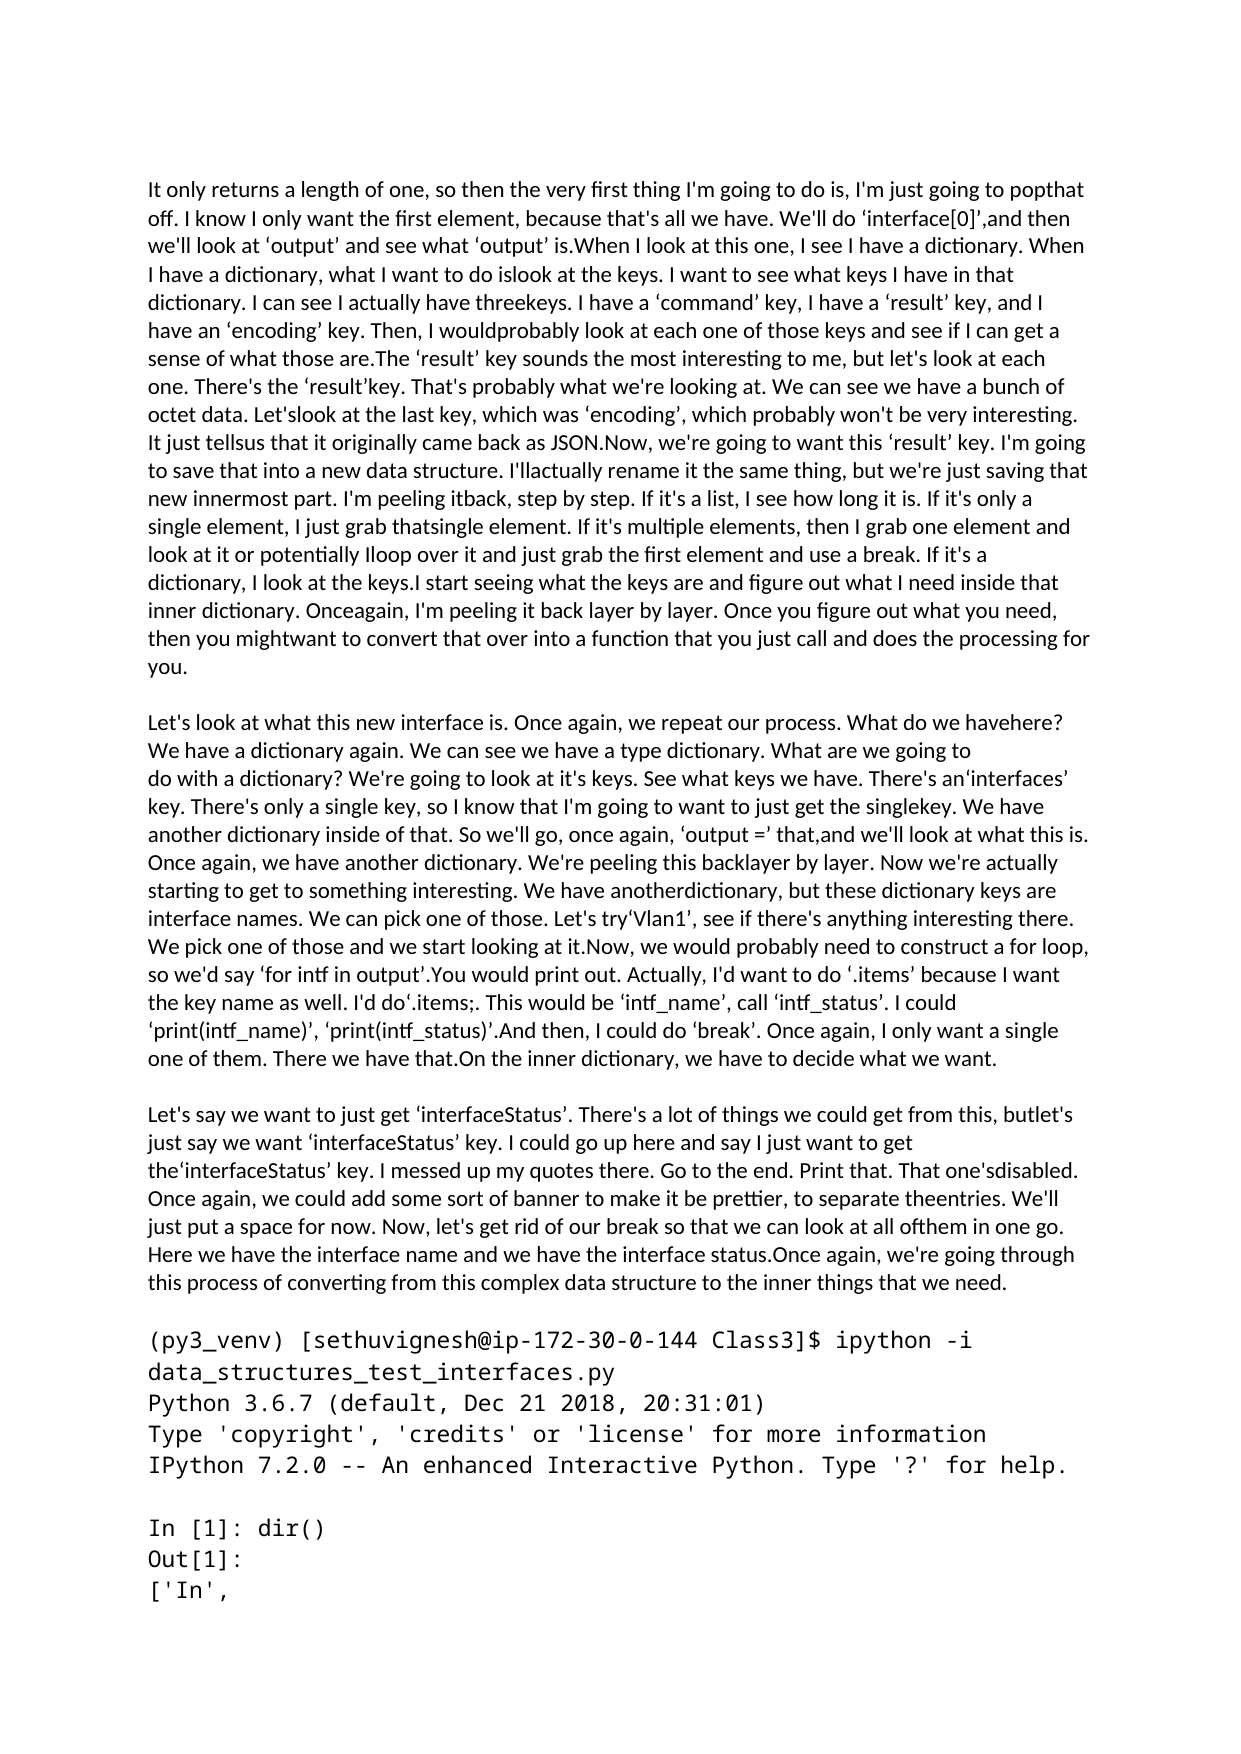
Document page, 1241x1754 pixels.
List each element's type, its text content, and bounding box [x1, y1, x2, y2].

text do with a dictionary? We're going to look at it's keys. See what keys we have. There's an‘interfaces’ key. There's only a single key, so I know that I'm going to want to just get the singlekey. We have another dictionary inside of that. So we'll go, once again, ‘output =’ that,and we'll look at what this is. Once again, we have another dictionary. We're peeling this backlayer by layer. Now we're actually starting to get to something interesting. We have anotherdictionary, but these dictionary keys are interface names. We can pick one of those. Let's try‘Vlan1’, see if there's anything interesting there. We pick one of those and we start looking at it.Now, we would probably need to construct a for loop, so we'd say ‘for intf in output’.You would print out. Actually, I'd want to do ‘.items’ because I want the key name as well. I'd do‘.items;. This would be ‘intf_name’, call ‘intf_status’. I could ‘print(intf_name)’, ‘print(intf_status)’.And then, I could do ‘break’. Once again, I only want a single one of them. There we have that.On the inner dictionary, we have to decide what we want. [148, 764, 1093, 1072]
text Out[1]: [148, 1543, 1093, 1574]
text In [1]: dir() [148, 1512, 1093, 1543]
text Let's look at what this new interface is. Once again, we repeat our process. What do we havehere? We have a dictionary again. We can see we have a type dictionary. What are we going to [148, 708, 1093, 764]
text IPython 7.2.0 -- An enhanced Interactive Python. Type '?' for help. [148, 1449, 1093, 1481]
text Type 'copyright', 'credits' or 'license' for more information [148, 1418, 1093, 1449]
text ['In', [148, 1574, 1093, 1606]
text Python 3.6.7 (default, Dec 21 2018, 20:31:01) [148, 1387, 1093, 1418]
text (py3_venv) [sethuvignesh@ip-172-30-0-144 Class3]$ ipython -i data_structures_test_interfaces.py [148, 1324, 1093, 1387]
text Let's say we want to just get ‘interfaceStatus’. There's a lot of things we could get from this, butlet's just say we want ‘interfaceStatus’ key. I could go up here and say I just want to get the‘interfaceStatus’ key. I messed up my quotes there. Go to the end. Print that. That one'sdisabled. Once again, we could add some sort of banner to make it be prettier, to separate theentries. We'll just put a space for now. Now, let's get rid of our break so that we can look at all ofthem in one go. Here we have the interface name and we have the interface status.Once again, we're going through this process of converting from this complex data structure to the inner things that we need. [148, 1100, 1093, 1296]
